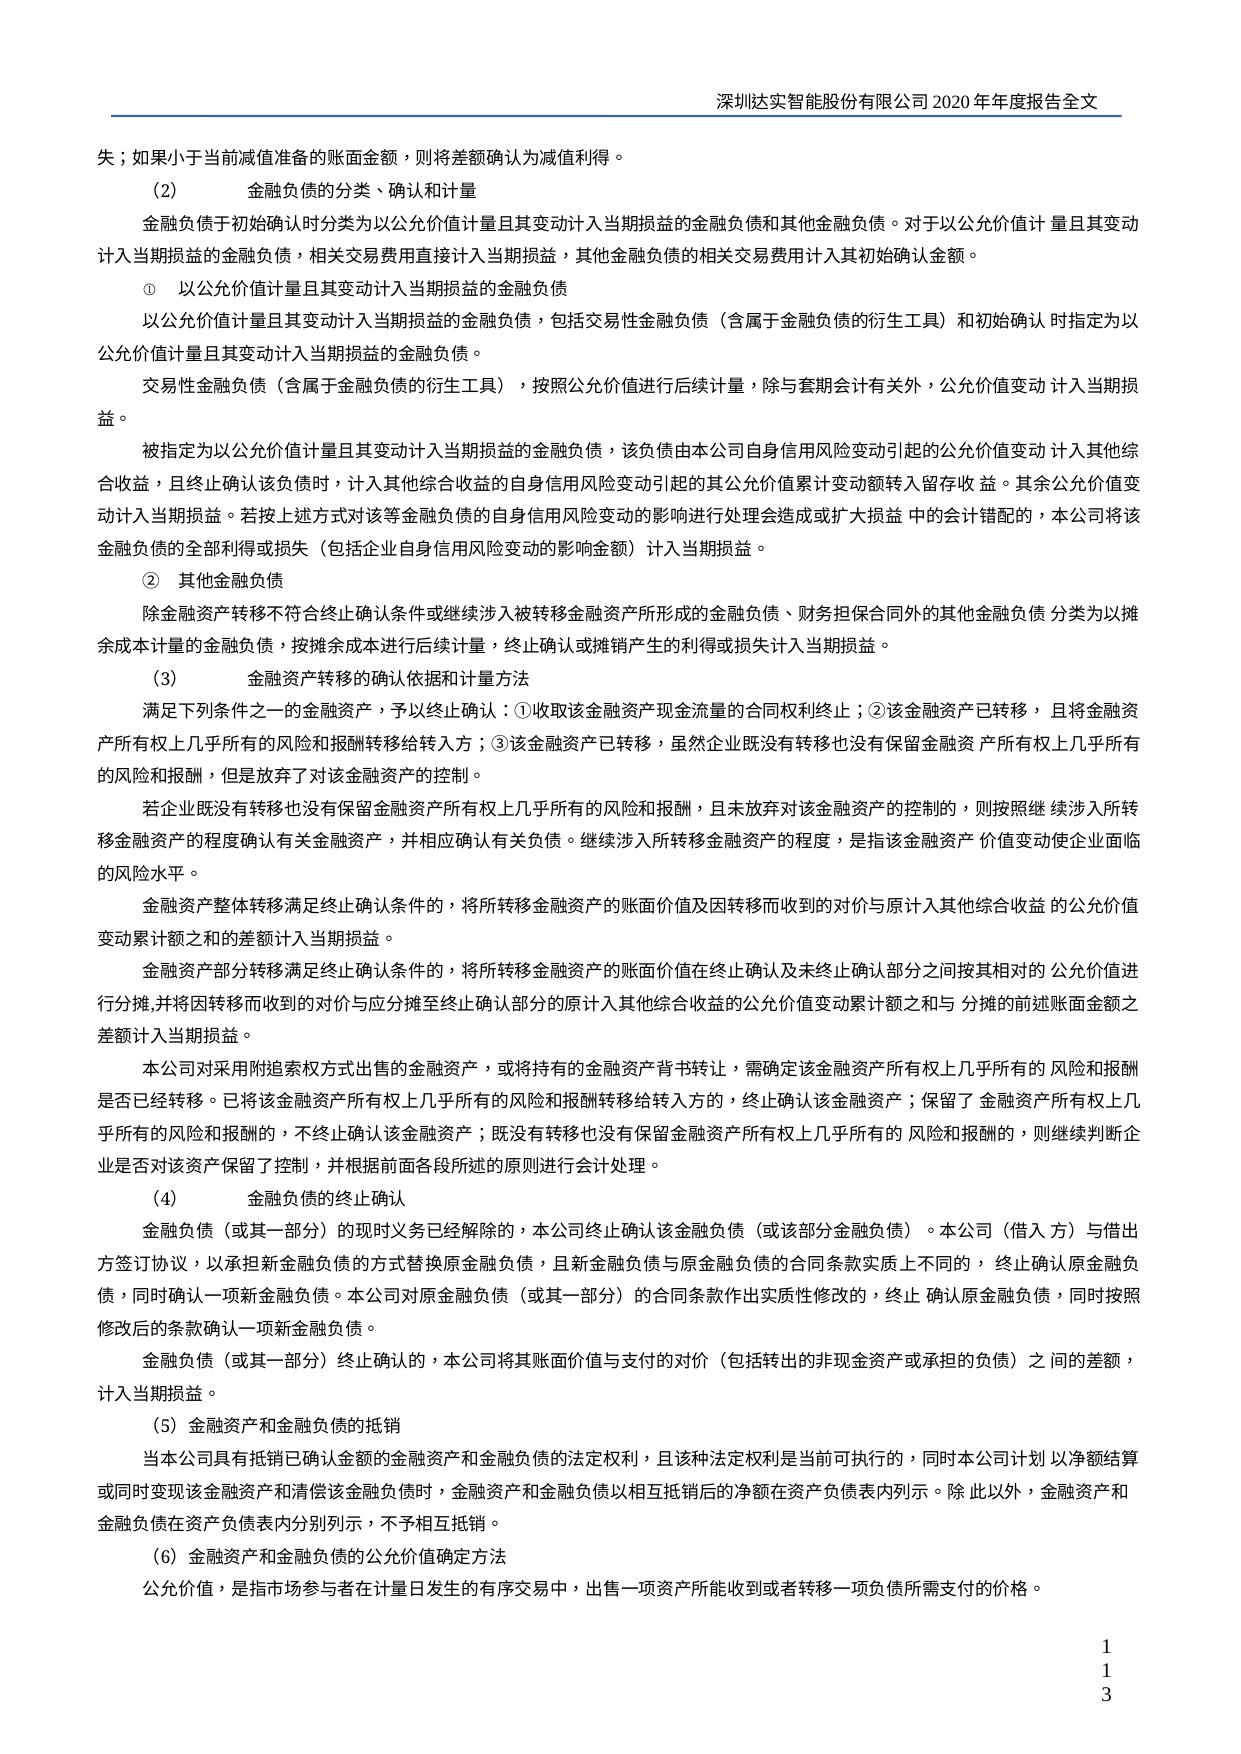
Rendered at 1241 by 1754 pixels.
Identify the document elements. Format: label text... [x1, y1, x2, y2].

text 公允价值，是指市场参与者在计量日发生的有序交易中，出售一项资产所能收到或者转移一项负债所需支付的价格。 [97, 1570, 1143, 1602]
text （6） 金融资产和金融负债的公允价值确定方法 [97, 1537, 1143, 1570]
text 以公允价值计量且其变动计入当期损益的金融负债，包括交易性金融负债（含属于金融负债的衍生工具）和初始确认 时指定为以公允价值计量且其变动计入当期损益的金融负债。 [97, 302, 1143, 367]
text 本公司对采用附追索权方式出售的金融资产，或将持有的金融资产背书转让，需确定该金融资产所有权上几乎所有的 风险和报酬是否已经转移。已将该金融资产所有权上几乎所有的风险和报酬转移给转入方的，终止确认该金融资产；保留了 金融资产所有权上几乎所有的风险和报酬的，不终止确认该金融资产；既没有转移也没有保留金融资产所有权上几乎所有的 风险和报酬的，则继续判断企业是否对该资产保留了控制，并根据前面各段所述的原则进行会计处理。 [97, 1049, 1143, 1179]
text 除金融资产转移不符合终止确认条件或继续涉入被转移金融资产所形成的金融负债、财务担保合同外的其他金融负债 分类为以摊余成本计量的金融负债，按摊余成本进行后续计量，终止确认或摊销产生的利得或损失计入当期损益。 [97, 594, 1143, 659]
text （4） 金融负债的终止确认 [97, 1179, 1143, 1212]
text 当本公司具有抵销已确认金额的金融资产和金融负债的法定权利，且该种法定权利是当前可执行的，同时本公司计划 以净额结算或同时变现该金融资产和清偿该金融负债时，金融资产和金融负债以相互抵销后的净额在资产负债表内列示。除 此以外，金融资产和金融负债在资产负债表内分别列示，不予相互抵销。 [97, 1439, 1143, 1537]
text （2） 金融负债的分类、确认和计量 [97, 172, 1143, 204]
text （3） 金融资产转移的确认依据和计量方法 [97, 659, 1143, 692]
text 金融资产整体转移满足终止确认条件的，将所转移金融资产的账面价值及因转移而收到的对价与原计入其他综合收益 的公允价值变动累计额之和的差额计入当期损益。 [97, 887, 1143, 952]
text 金融负债（或其一部分）终止确认的，本公司将其账面价值与支付的对价（包括转出的非现金资产或承担的负债）之 间的差额，计入当期损益。 [97, 1342, 1143, 1407]
list 其他金融负债 [97, 562, 1143, 594]
text 金融负债（或其一部分）的现时义务已经解除的，本公司终止确认该金融负债（或该部分金融负债）。本公司（借入 方）与借出方签订协议，以承担新金融负债的方式替换原金融负债，且新金融负债与原金融负债的合同条款实质上不同的， 终止确认原金融负债，同时确认一项新金融负债。本公司对原金融负债（或其一部分）的合同条款作出实质性修改的，终止 确认原金融负债，同时按照修改后的条款确认一项新金融负债。 [97, 1212, 1143, 1342]
text 被指定为以公允价值计量且其变动计入当期损益的金融负债，该负债由本公司自身信用风险变动引起的公允价值变动 计入其他综合收益，且终止确认该负债时，计入其他综合收益的自身信用风险变动引起的其公允价值累计变动额转入留存收 益。其余公允价值变动计入当期损益。若按上述方式对该等金融负债的自身信用风险变动的影响进行处理会造成或扩大损益 中的会计错配的，本公司将该金融负债的全部利得或损失（包括企业自身信用风险变动的影响金额）计入当期损益。 [97, 432, 1143, 562]
text 金融资产部分转移满足终止确认条件的，将所转移金融资产的账面价值在终止确认及未终止确认部分之间按其相对的 公允价值进行分摊,并将因转移而收到的对价与应分摊至终止确认部分的原计入其他综合收益的公允价值变动累计额之和与 分摊的前述账面金额之差额计入当期损益。 [97, 952, 1143, 1049]
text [97, 136, 1143, 172]
text 若企业既没有转移也没有保留金融资产所有权上几乎所有的风险和报酬，且未放弃对该金融资产的控制的，则按照继 续涉入所转移金融资产的程度确认有关金融资产，并相应确认有关负债。继续涉入所转移金融资产的程度，是指该金融资产 价值变动使企业面临的风险水平。 [97, 789, 1143, 887]
text 交易性金融负债（含属于金融负债的衍生工具），按照公允价值进行后续计量，除与套期会计有关外，公允价值变动 计入当期损益。 [97, 367, 1143, 432]
text （5） 金融资产和金融负债的抵销 [97, 1407, 1143, 1439]
text 满足下列条件之一的金融资产，予以终止确认：①收取该金融资产现金流量的合同权利终止；②该金融资产已转移， 且将金融资产所有权上几乎所有的风险和报酬转移给转入方；③该金融资产已转移，虽然企业既没有转移也没有保留金融资 产所有权上几乎所有的风险和报酬，但是放弃了对该金融资产的控制。 [97, 692, 1143, 789]
text 金融负债于初始确认时分类为以公允价值计量且其变动计入当期损益的金融负债和其他金融负债。对于以公允价值计 量且其变动计入当期损益的金融负债，相关交易费用直接计入当期损益，其他金融负债的相关交易费用计入其初始确认金额。 [97, 204, 1143, 269]
list 以公允价值计量且其变动计入当期损益的金融负债 [97, 269, 1143, 302]
